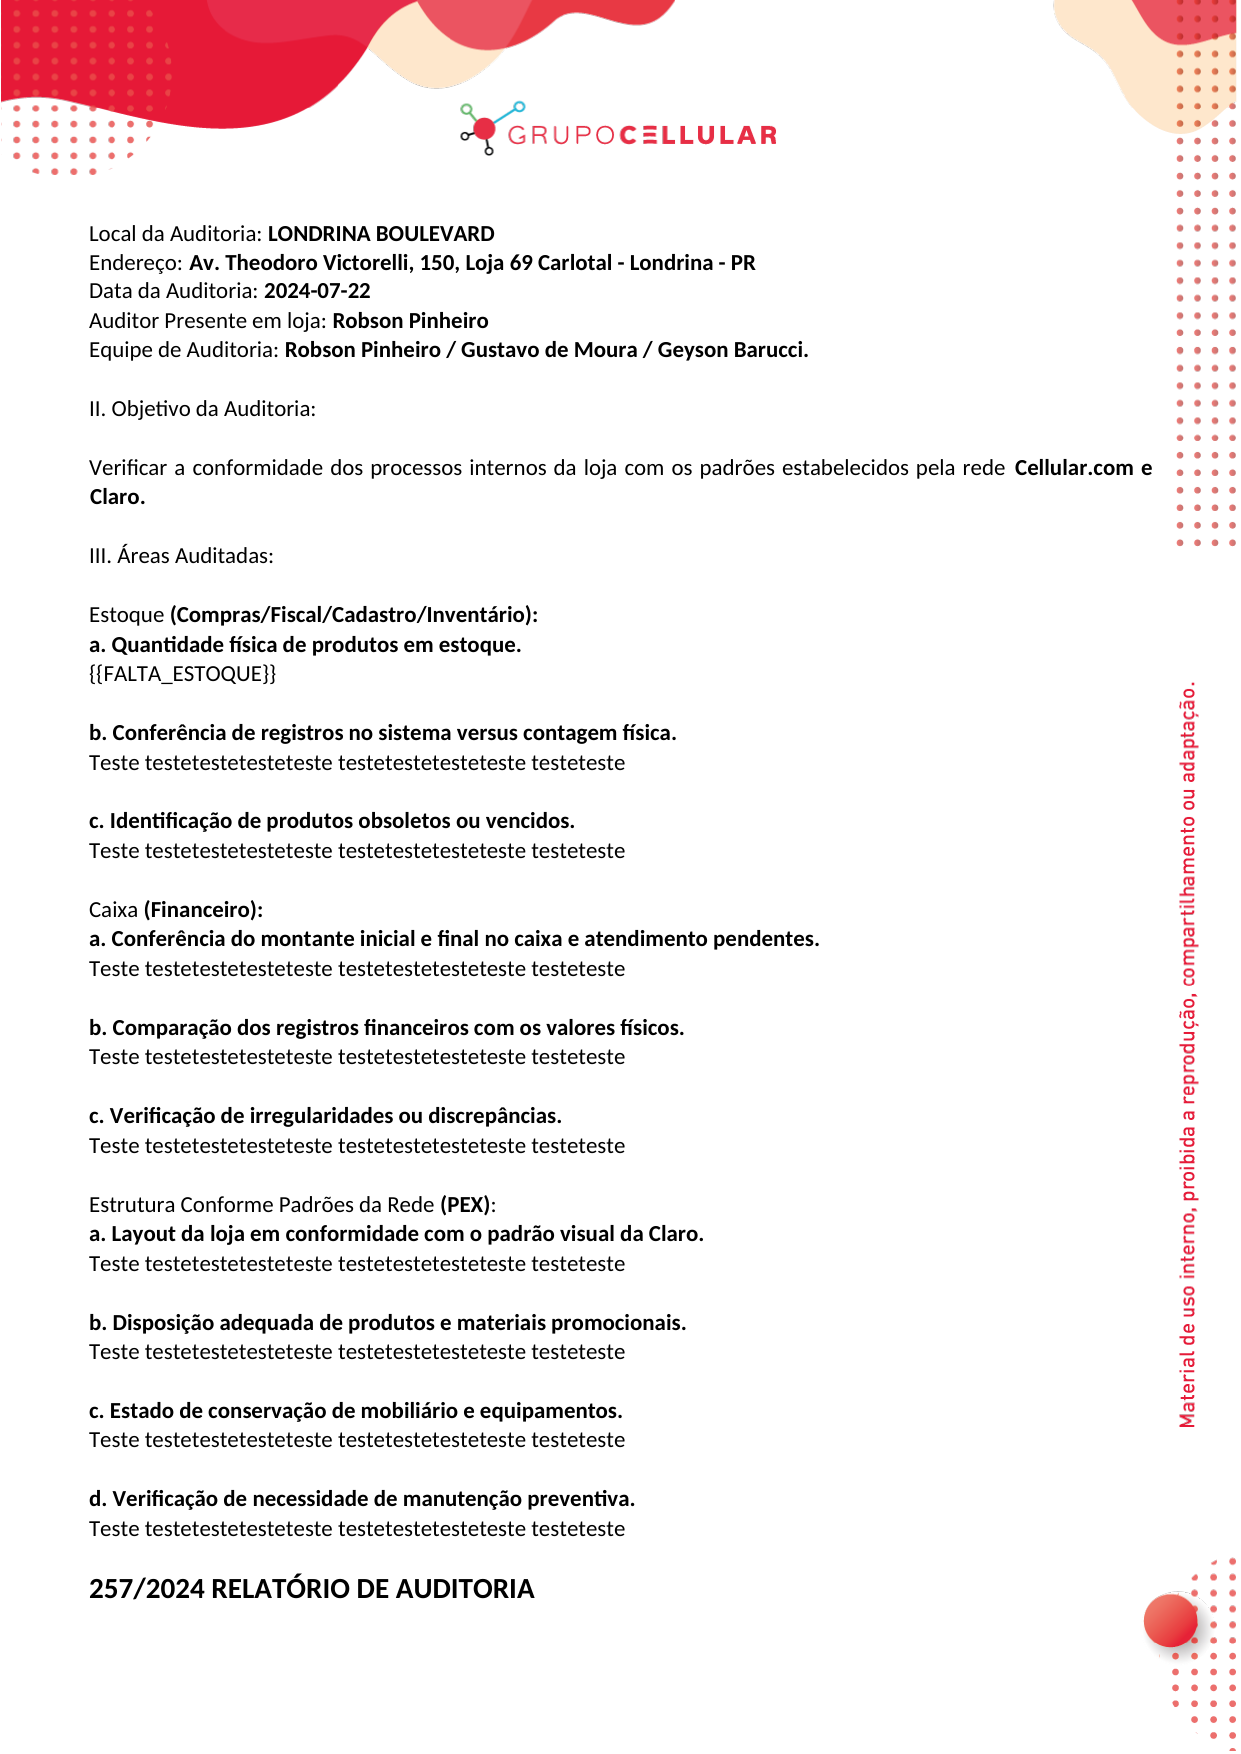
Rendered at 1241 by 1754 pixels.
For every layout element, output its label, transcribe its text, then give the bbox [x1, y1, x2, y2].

text c. Verificação de irregularidades ou discrepâncias. [89, 1101, 1153, 1129]
text Teste teste [89, 1426, 1153, 1454]
text b. Conferência de registros no sistema versus contagem física. [89, 718, 1153, 746]
text c. Identificação de produtos obsoletos ou vencidos. [89, 807, 1153, 834]
text Endereço: Av. Theodoro Victorelli, 150, Loja 69 Carlotal - Londrina - PR [89, 248, 1153, 276]
text d. Verificação de necessidade de manutenção preventiva. [89, 1484, 1153, 1513]
text Estrutura Conforme Padrões da Rede (PEX): [89, 1190, 1153, 1218]
picture [0, 0, 1237, 1751]
text Auditor Presente em loja: Robson Pinheiro [89, 306, 1153, 334]
text Teste teste [89, 836, 1153, 864]
text a. Quantidade física de produtos em estoque. [89, 630, 1153, 658]
text Teste teste [89, 1042, 1153, 1070]
text Local da Auditoria: LONDRINA BOULEVARD [89, 219, 1153, 247]
text Teste teste [89, 748, 1153, 776]
text b. Comparação dos registros financeiros com os valores físicos. [89, 1013, 1153, 1041]
text Verificar a conformidade dos processos internos da loja com os padrões estabelecidos pela rede Cellular.com e Claro. [89, 453, 1153, 510]
text Teste teste [89, 1514, 1153, 1542]
text Teste teste [89, 1249, 1153, 1277]
text b. Disposição adequada de produtos e materiais promocionais. [89, 1308, 1153, 1336]
text II. Objetivo da Auditoria: [89, 394, 1153, 422]
text a. Layout da loja em conformidade com o padrão visual da Claro. [89, 1219, 1153, 1247]
text Equipe de Auditoria: Robson Pinheiro / Gustavo de Moura / Geyson Barucci. [89, 335, 1153, 363]
text III. Áreas Auditadas: [89, 541, 1153, 569]
text Teste teste [89, 1337, 1153, 1365]
text c. Estado de conservação de mobiliário e equipamentos. [89, 1396, 1153, 1424]
text {{FALTA_ESTOQUE}} [89, 659, 1153, 687]
text Teste teste [89, 1131, 1153, 1159]
text Estoque (Compras/Fiscal/Cadastro/Inventário): [89, 600, 1153, 628]
text Teste teste [89, 954, 1153, 982]
text Caixa (Financeiro): [89, 895, 1153, 923]
text Data da Auditoria: 2024-07-22 [89, 276, 1153, 304]
text a. Conferência do montante inicial e final no caixa e atendimento pendentes. [89, 924, 1153, 952]
